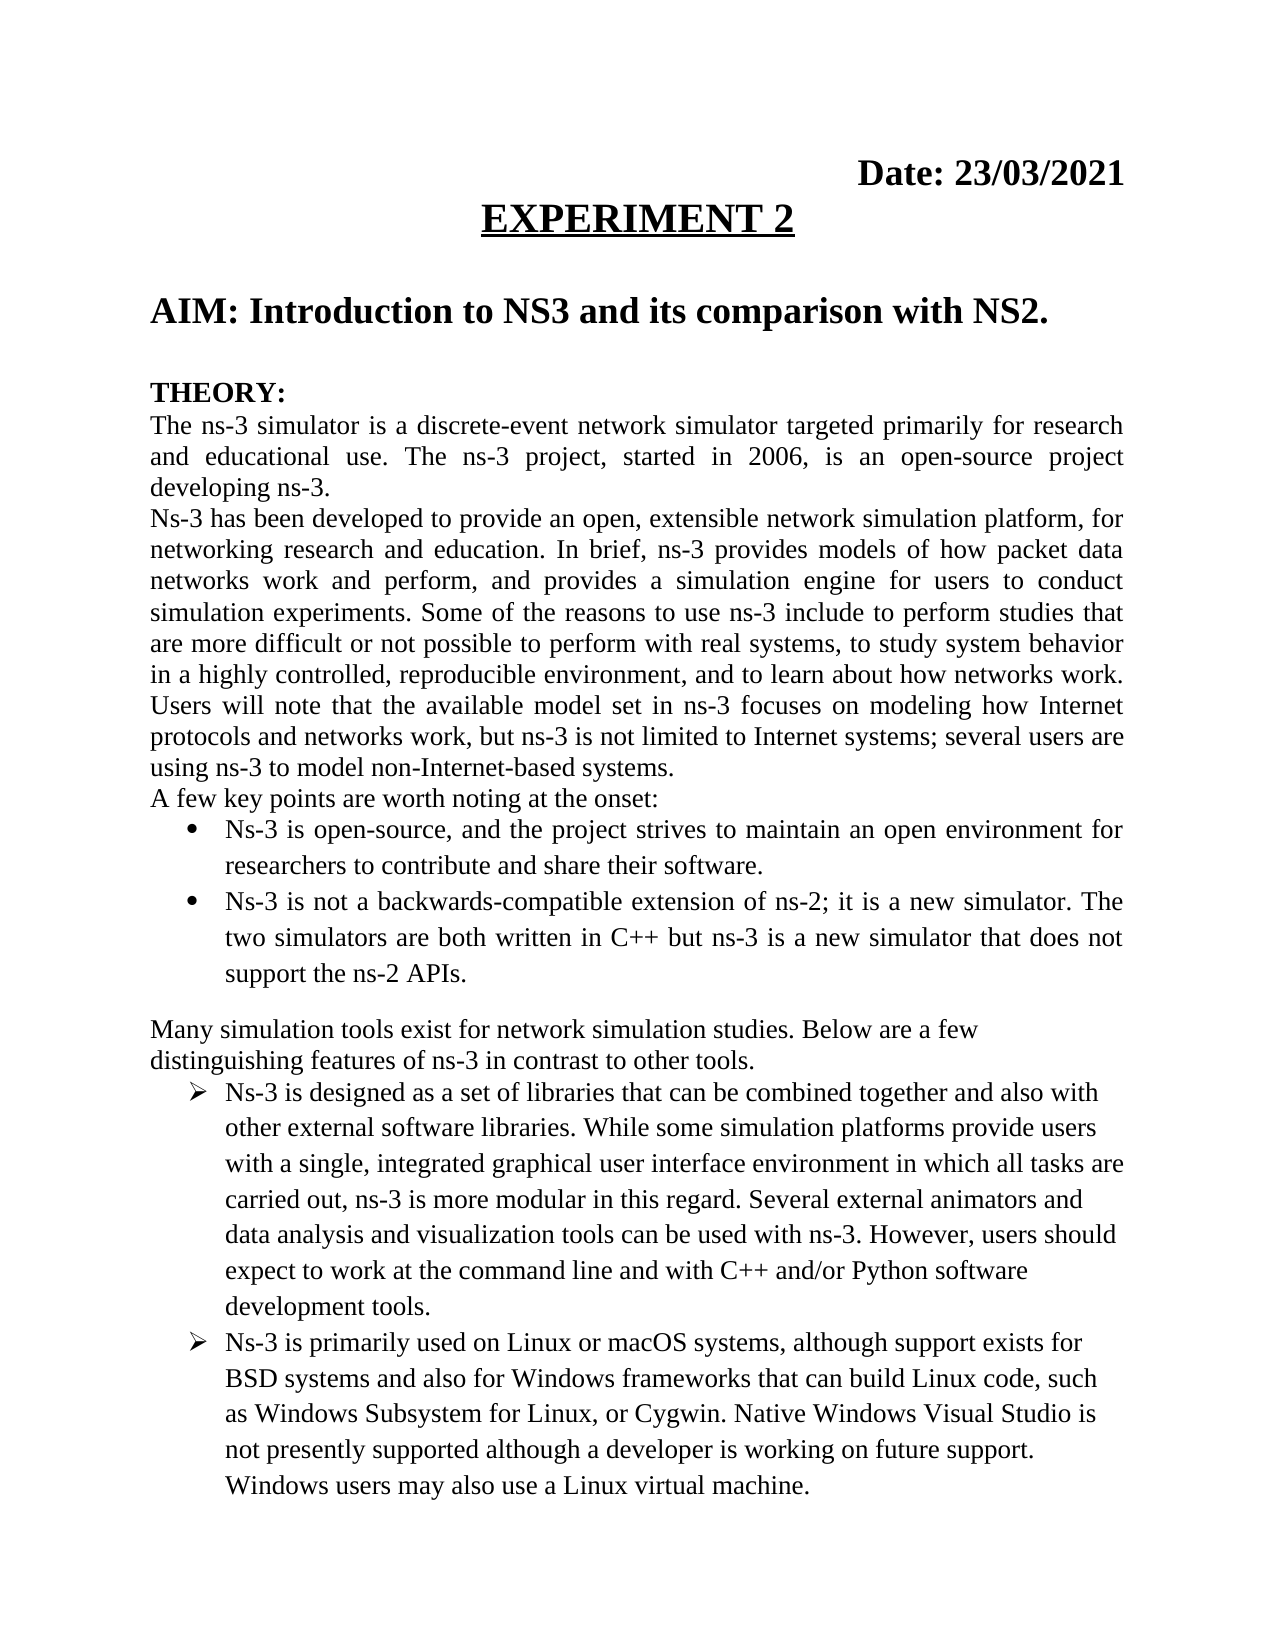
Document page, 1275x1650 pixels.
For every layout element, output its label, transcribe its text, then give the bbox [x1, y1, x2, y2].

text Date: 23/03/2021 [150, 150, 1125, 193]
text AIM: Introduction to NS3 and its comparison with NS2. [150, 289, 1125, 332]
list Ns-3 is designed as a set of libraries that can be combined together and also with other external software libraries. While some simulation platforms provide users with a single, integrated graphical user interface environment in which all tasks are carried out, ns-3 is more modular in this regard. Several external animators and data analysis and visualization tools can be used with ns-3. However, users should expect to work at the command line and with C++ and/or Python software development tools. [187, 1076, 1125, 1321]
list Ns-3 is primarily used on Linux or macOS systems, although support exists for BSD systems and also for Windows frameworks that can build Linux code, such as Windows Subsystem for Linux, or Cygwin. Native Windows Visual Studio is not presently supported although a developer is working on future support. Windows users may also use a Linux virtual machine. [187, 1326, 1125, 1500]
list Ns-3 is open-source, and the project strives to maintain an open environment for researchers to contribute and share their software. [187, 814, 1125, 881]
text Many simulation tools exist for network simulation studies. Below are a few distinguishing features of ns-3 in contrast to other tools. [150, 1013, 1125, 1076]
list Ns-3 is not a backwards-compatible extension of ns-2; it is a new simulator. The two simulators are both written in C++ but ns-3 is a new simulator that does not support the ns-2 APIs. [187, 885, 1125, 988]
text THEORY: [150, 375, 1125, 409]
text Ns-3 has been developed to provide an open, extensible network simulation platform, for networking research and education. In brief, ns-3 provides models of how packet data networks work and perform, and provides a simulation engine for users to conduct simulation experiments. Some of the reasons to use ns-3 include to perform studies that are more difficult or not possible to perform with real systems, to study system behavior in a highly controlled, reproducible environment, and to learn about how networks work. Users will note that the available model set in ns-3 focuses on modeling how Internet protocols and networks work, but ns-3 is not limited to Internet systems; several users are using ns-3 to model non-Internet-based systems. [150, 502, 1125, 782]
text EXPERIMENT 2 [150, 193, 1125, 241]
text The ns-3 simulator is a discrete-event network simulator targeted primarily for research and educational use. The ns-3 project, started in 2006, is an open-source project developing ns-3. [150, 409, 1125, 502]
text A few key points are worth noting at the onset: [150, 782, 1125, 814]
